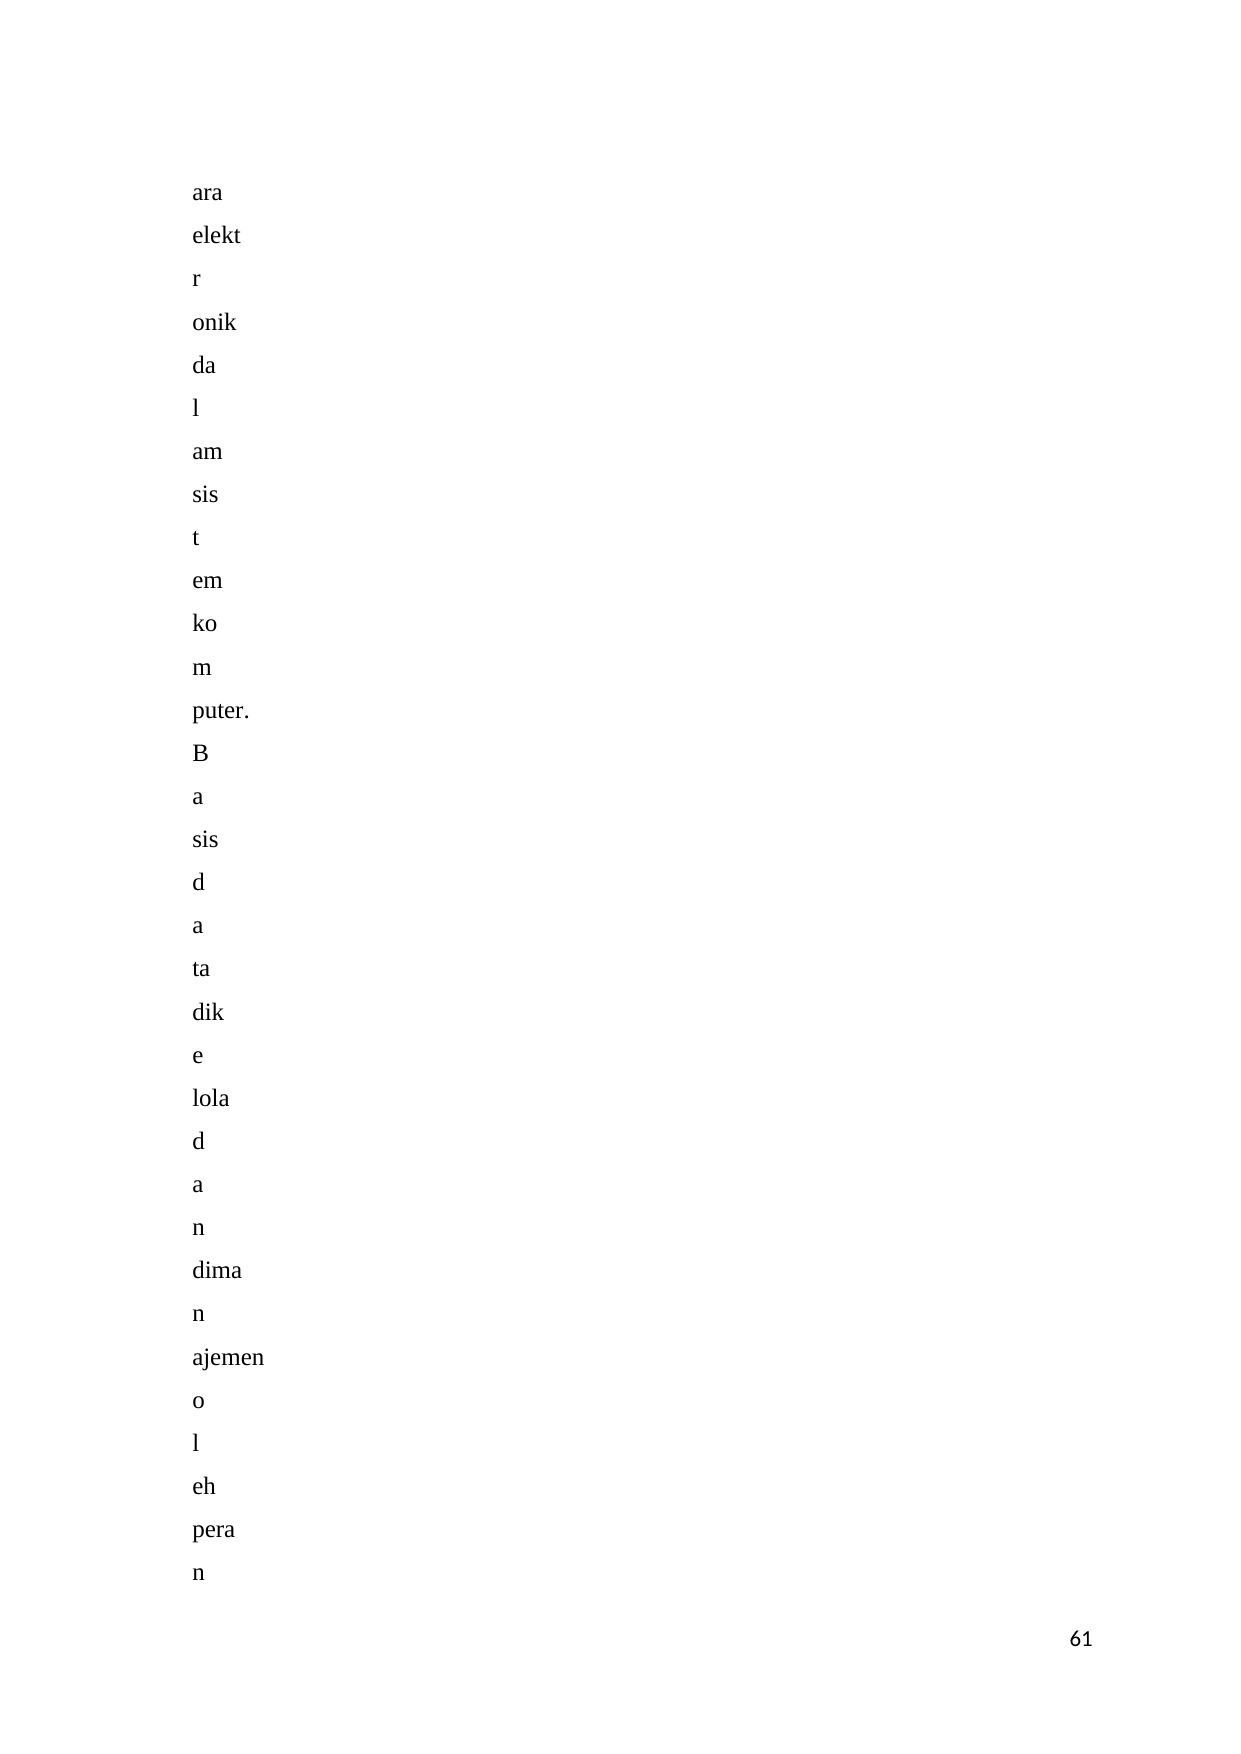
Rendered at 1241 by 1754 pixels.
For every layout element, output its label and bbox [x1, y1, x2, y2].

list [192, 177, 1093, 1586]
